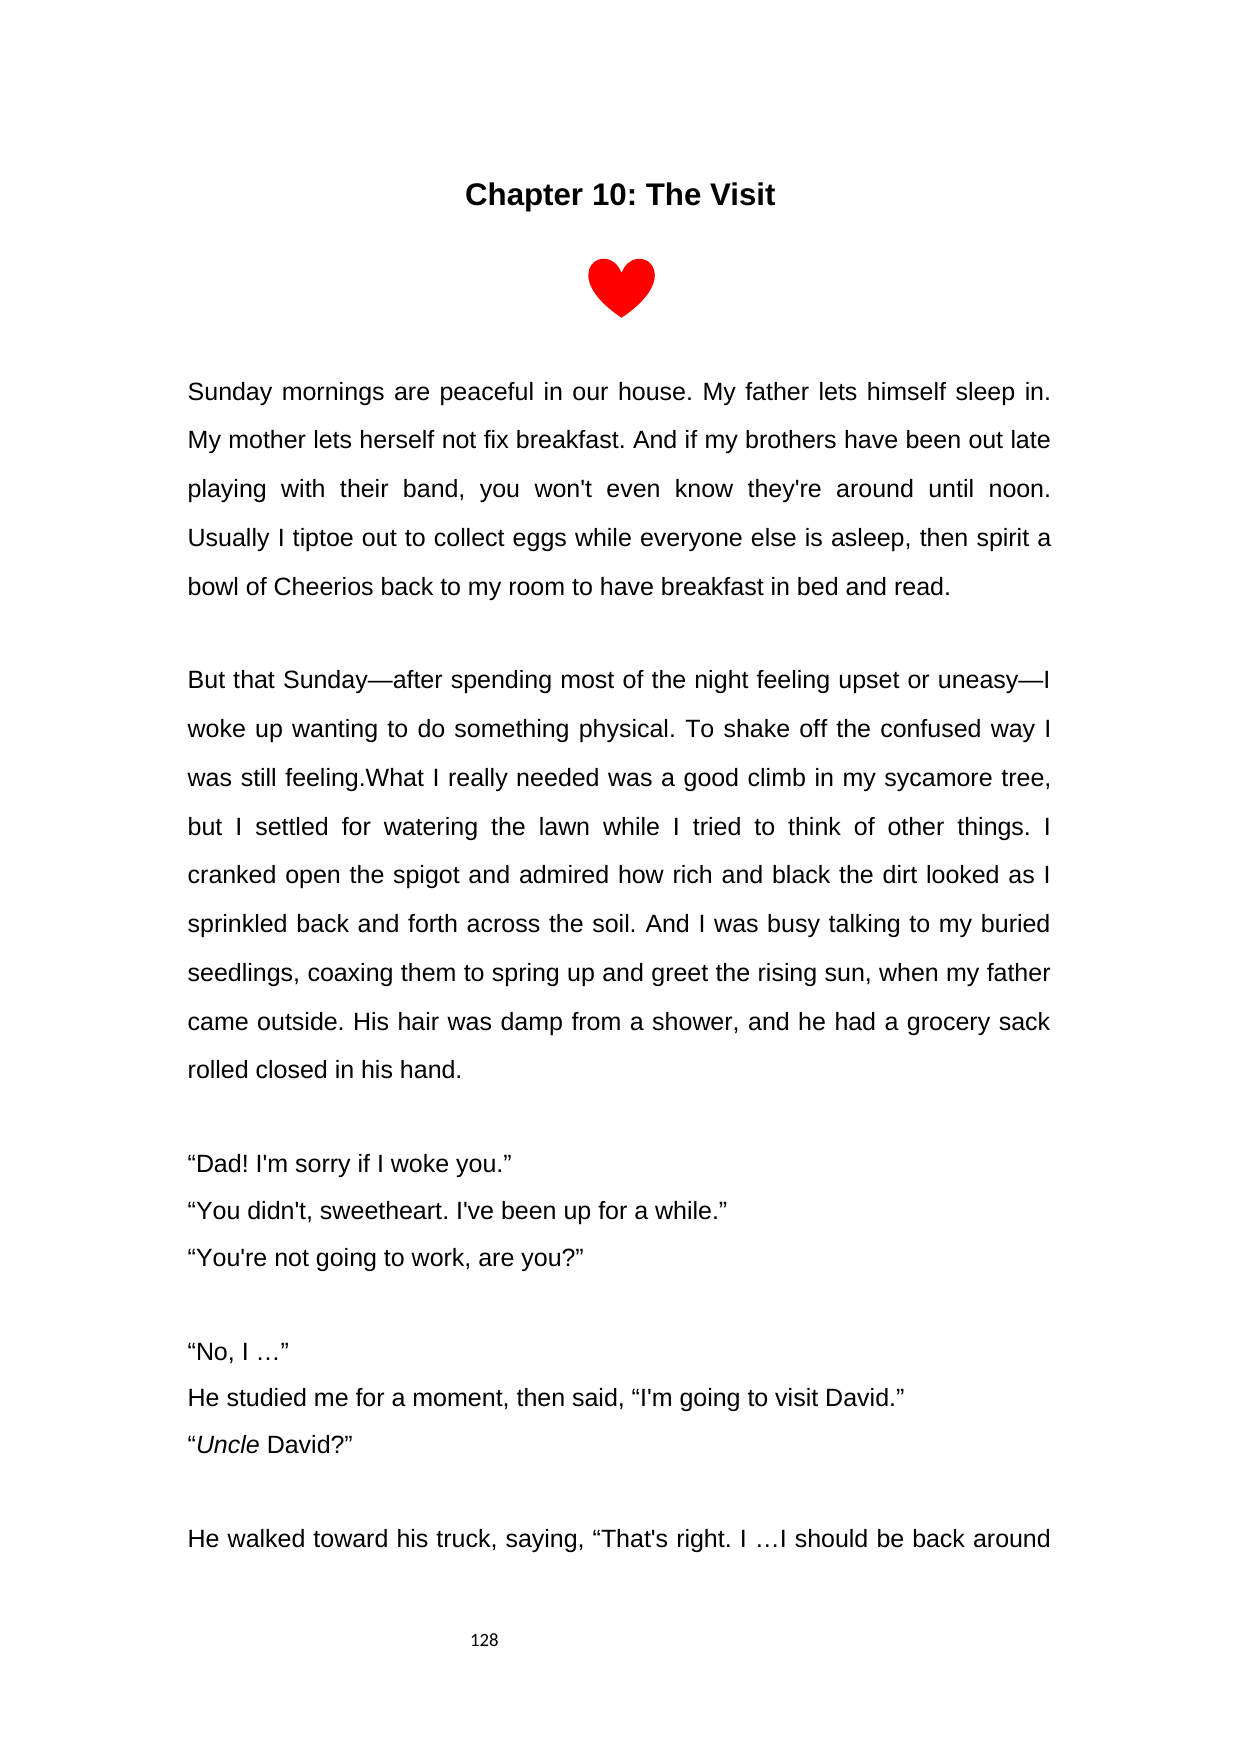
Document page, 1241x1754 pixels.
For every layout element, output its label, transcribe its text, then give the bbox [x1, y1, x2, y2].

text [187, 1522, 1053, 1555]
text “You're not going to work, are you?” [187, 1241, 1053, 1273]
text Sunday mornings are peaceful in our house. My father lets himself sleep in. My mother lets herself not fix breakfast. And if my brothers have been out late playing with their band, you won't even know they're around until noon. Usually I tiptoe out to collect eggs while everyone else is asleep, then spirit a bowl of Cheerios back to my room to have breakfast in bed and read. [187, 375, 1053, 602]
text “No, I …” [187, 1335, 1053, 1367]
text “You didn't, sweetheart. I've been up for a while.” [187, 1194, 1053, 1227]
text He studied me for a moment, then said, “I'm going to visit David.” [187, 1382, 1053, 1414]
subtitle Chapter 10: The Visit [187, 162, 1053, 227]
text “Uncle David?” [187, 1428, 1053, 1461]
text But that Sunday—after spending most of the night feeling upset or uneasy—I woke up wanting to do something physical. To shake off the confused way I was still feeling.What I really needed was a good climb in my sycamore tree, but I settled for watering the lawn while I tried to think of other things. I cranked open the spigot and admired how rich and black the dirt looked as I sprinkled back and forth across the soil. And I was busy talking to my buried seedlings, coaxing them to spring up and greet the rising sun, when my father came outside. His hair was damp from a shower, and he had a grocery sack rolled closed in his hand. [187, 663, 1053, 1086]
text “Dad! I'm sorry if I woke you.” [187, 1147, 1053, 1180]
